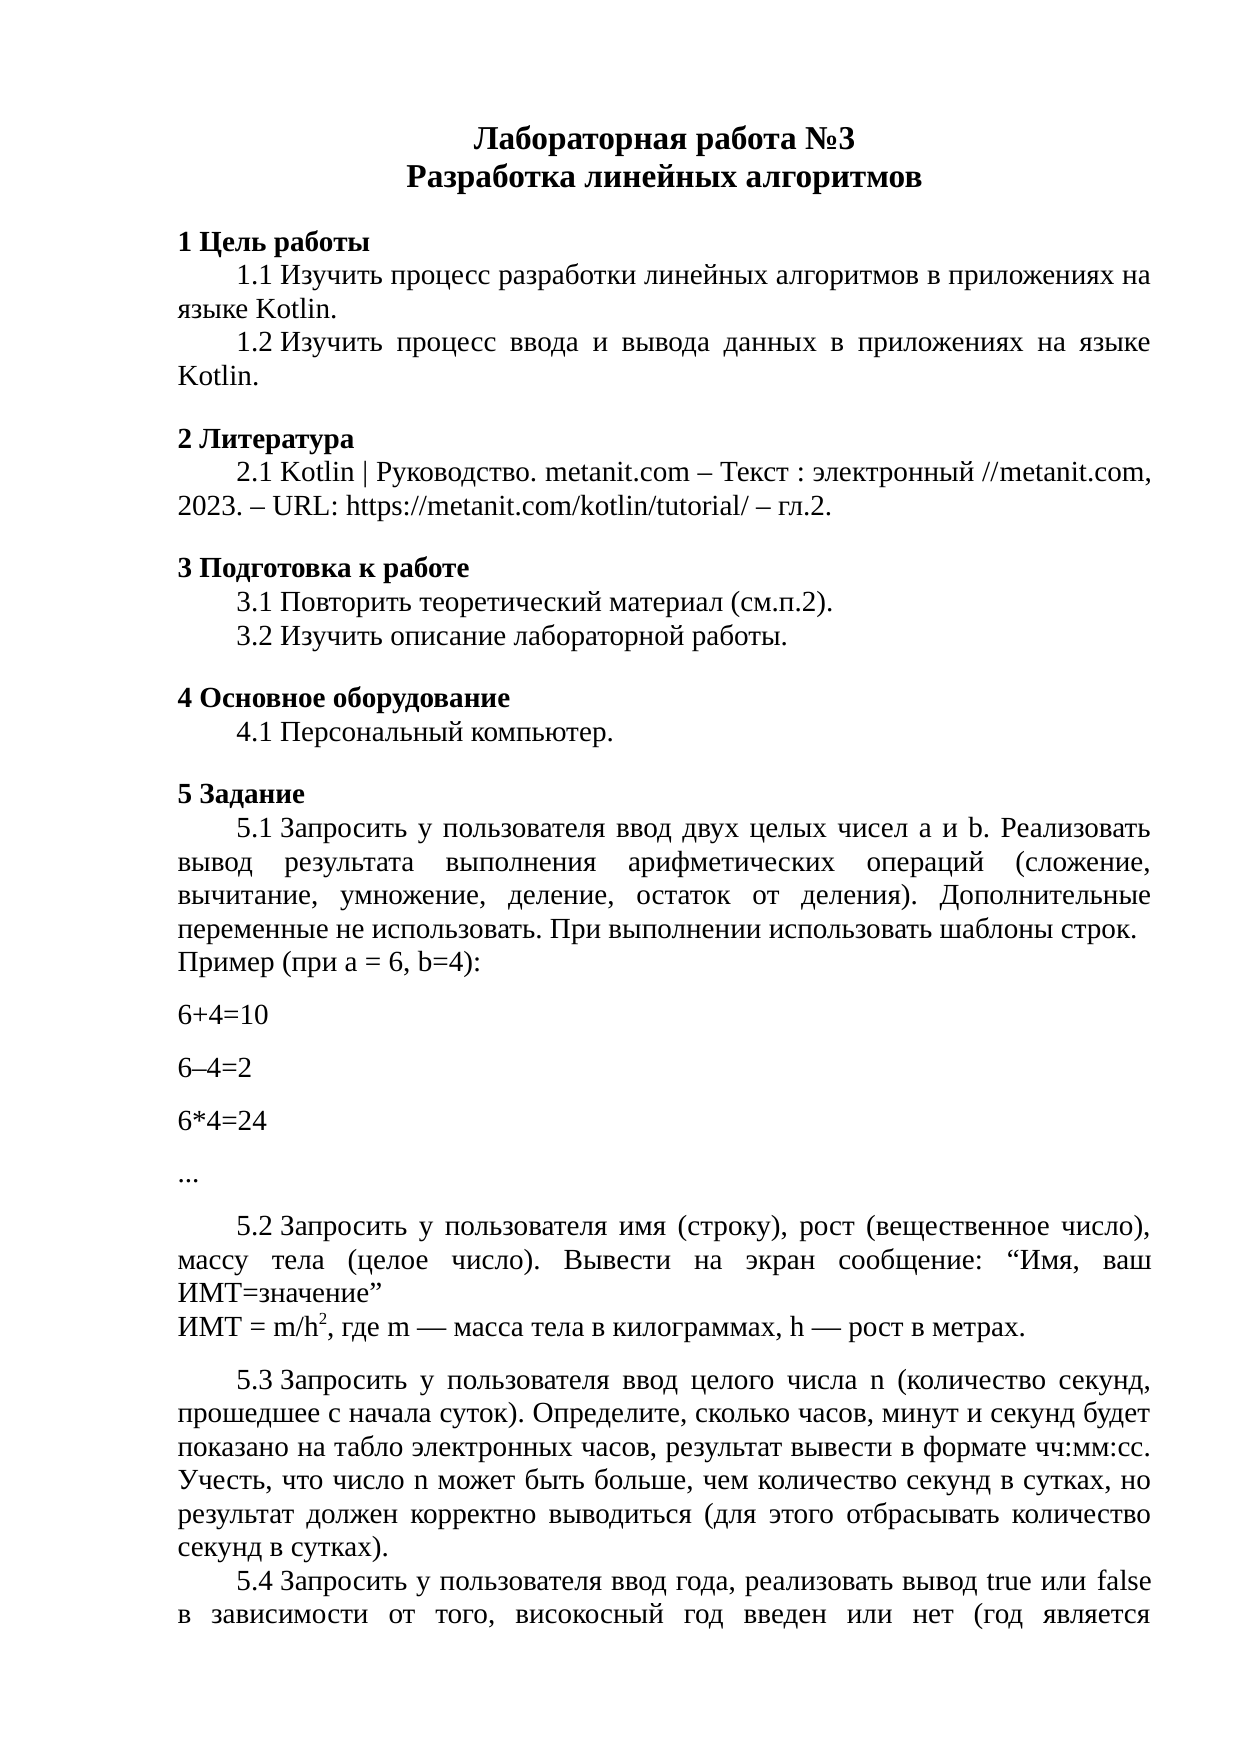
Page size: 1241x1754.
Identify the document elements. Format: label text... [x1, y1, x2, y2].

text Запросить у пользователя имя (строку), рост (вещественное число), массу тела (целое число). Вывести на экран сообщение: “Имя, ваш ИМТ=значение” [177, 1208, 1152, 1309]
text 6–4=2 [177, 1050, 1152, 1083]
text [177, 1563, 1152, 1630]
text Основное оборудование [177, 680, 1152, 714]
text Запросить у пользователя ввод двух целых чисел a и b. Реализовать вывод результата выполнения арифметических операций (сложение, вычитание, умножение, деление, остаток от деления). Дополнительные переменные не использовать. При выполнении использовать шаблоны строк. [177, 810, 1152, 944]
text 6*4=24 [177, 1103, 1152, 1136]
subtitle Лабораторная работа №3 Разработка линейных алгоритмов [177, 118, 1152, 195]
text Литература [177, 421, 1152, 454]
text Изучить процесс разработки линейных алгоритмов в приложениях на языке Kotlin. [177, 257, 1152, 324]
text ИМТ = m/h2, где m — масса тела в килограммах, h — рост в метрах. [177, 1309, 1152, 1343]
text Пример (при a = 6, b=4): [177, 944, 1152, 978]
text Изучить процесс ввода и вывода данных в приложениях на языке Kotlin. [177, 324, 1152, 392]
text Подготовка к работе [177, 551, 1152, 584]
text ... [177, 1156, 1152, 1189]
text Цель работы [177, 224, 1152, 257]
text Kotlin | Руководство. metanit.com – Текст : электронный //metanit.com, 2023. – URL: https://metanit.com/kotlin/tutorial/ – гл.2. [177, 454, 1152, 521]
text Задание [177, 777, 1152, 810]
text 6+4=10 [177, 997, 1152, 1031]
text Персональный компьютер. [177, 714, 1152, 747]
text Повторить теоретический материал (см.п.2). [177, 584, 1152, 618]
text Изучить описание лабораторной работы. [177, 618, 1152, 651]
text Запросить у пользователя ввод целого числа n (количество секунд, прошедшее с начала суток). Определите, сколько часов, минут и секунд будет показано на табло электронных часов, результат вывести в формате чч:мм:сс. Учесть, что число n может быть больше, чем количество секунд в сутках, но результат должен корректно выводиться (для этого отбрасывать количество секунд в сутках). [177, 1362, 1152, 1563]
